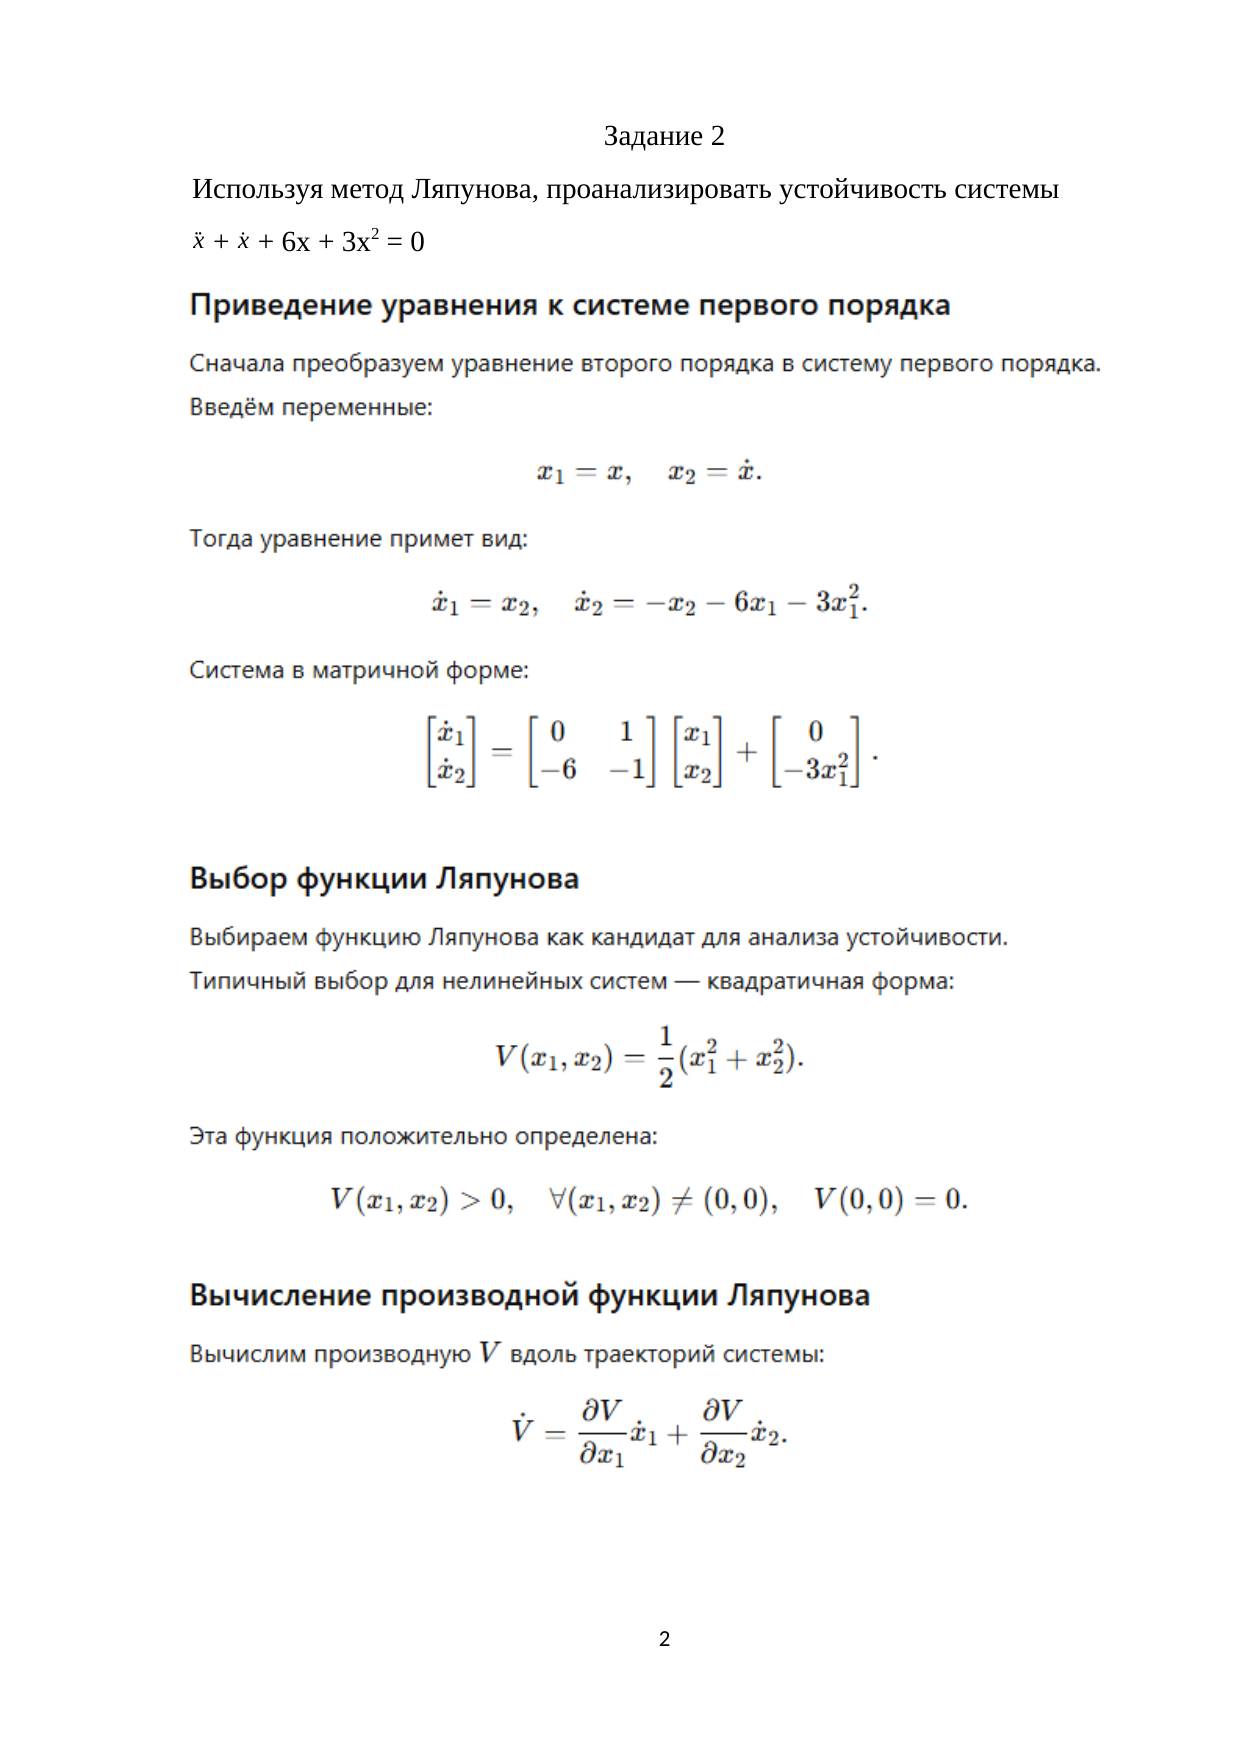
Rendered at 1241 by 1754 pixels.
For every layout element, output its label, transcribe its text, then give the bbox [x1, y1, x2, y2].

picture [177, 1272, 1057, 1485]
text + + 6x + 3x2 = 0 [177, 224, 1152, 257]
picture [177, 276, 1110, 827]
picture [177, 845, 1093, 1254]
text Задание 2 [177, 118, 1152, 152]
text Используя метод Ляпунова, проанализировать устойчивость системы [177, 171, 1152, 204]
